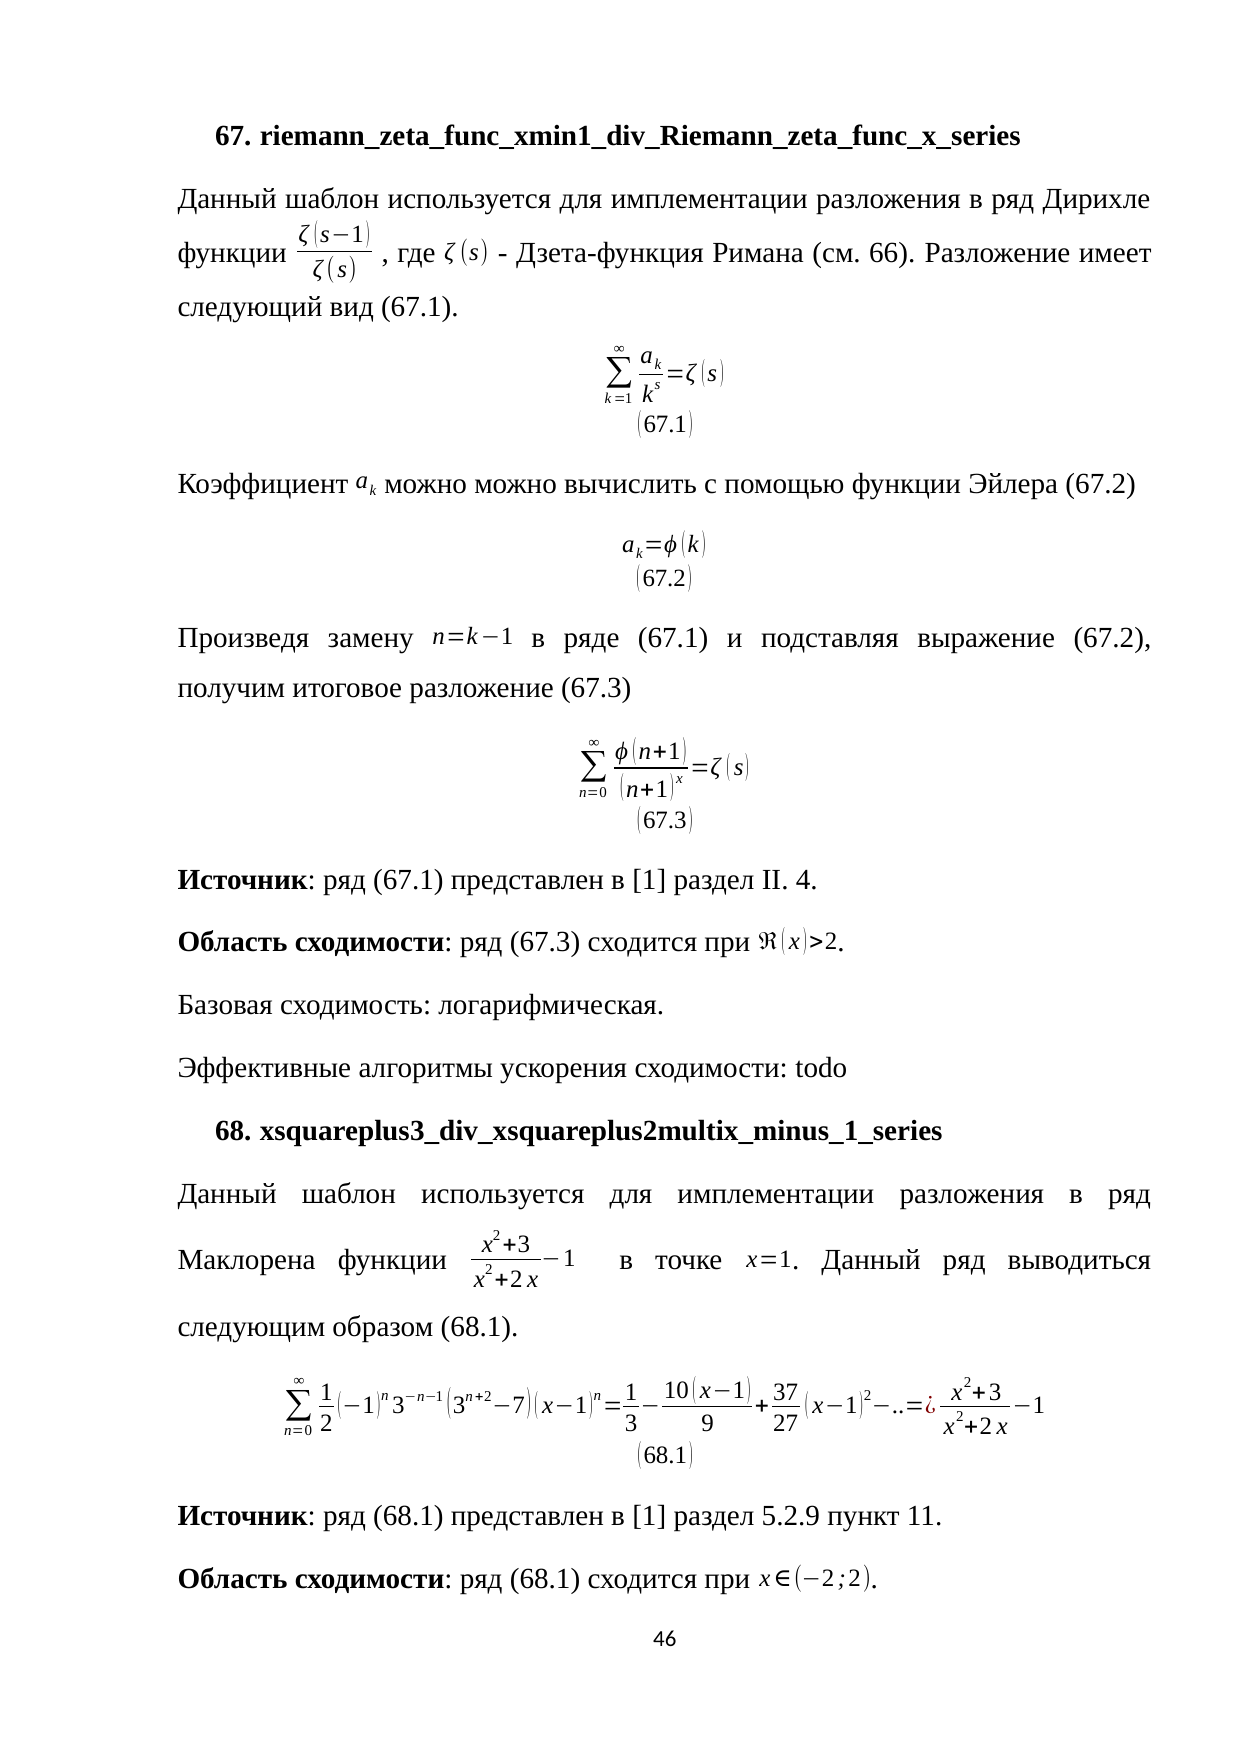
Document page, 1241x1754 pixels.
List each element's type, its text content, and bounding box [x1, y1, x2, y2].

text Базовая сходимость: логарифмическая. [177, 987, 1152, 1021]
text Область сходимости: ряд (68.1) сходится при . [177, 1561, 1152, 1594]
text Произведя замену в ряде (67.1) и подставляя выражение (67.2), получим итоговое разложение (67.3) [177, 620, 1152, 704]
subtitle riemann_zeta_func_xmin1_div_Riemann_zeta_func_x_series [215, 118, 1152, 152]
text Источник: ряд (67.1) представлен в [1] раздел II. 4. [177, 862, 1152, 895]
text Область сходимости: ряд (67.3) сходится при . [177, 924, 1152, 958]
text Данный шаблон используется для имплементации разложения в ряд Дирихле функции , где - Дзета-функция Римана (см. 66). Разложение имеет следующий вид (67.1). [177, 181, 1152, 322]
text Данный шаблон используется для имплементации разложения в ряд Маклорена функции в точке . Данный ряд выводиться следующим образом (68.1). [177, 1176, 1152, 1342]
text Эффективные алгоритмы ускорения сходимости: todo [177, 1050, 1152, 1084]
text Источник: ряд (68.1) представлен в [1] раздел 5.2.9 пункт 11. [177, 1498, 1152, 1532]
text Коэффициент можно можно вычислить с помощью функции Эйлера (67.2) [177, 466, 1152, 499]
subtitle xsquareplus3_div_xsquareplus2multix_minus_1_series [215, 1113, 1152, 1147]
